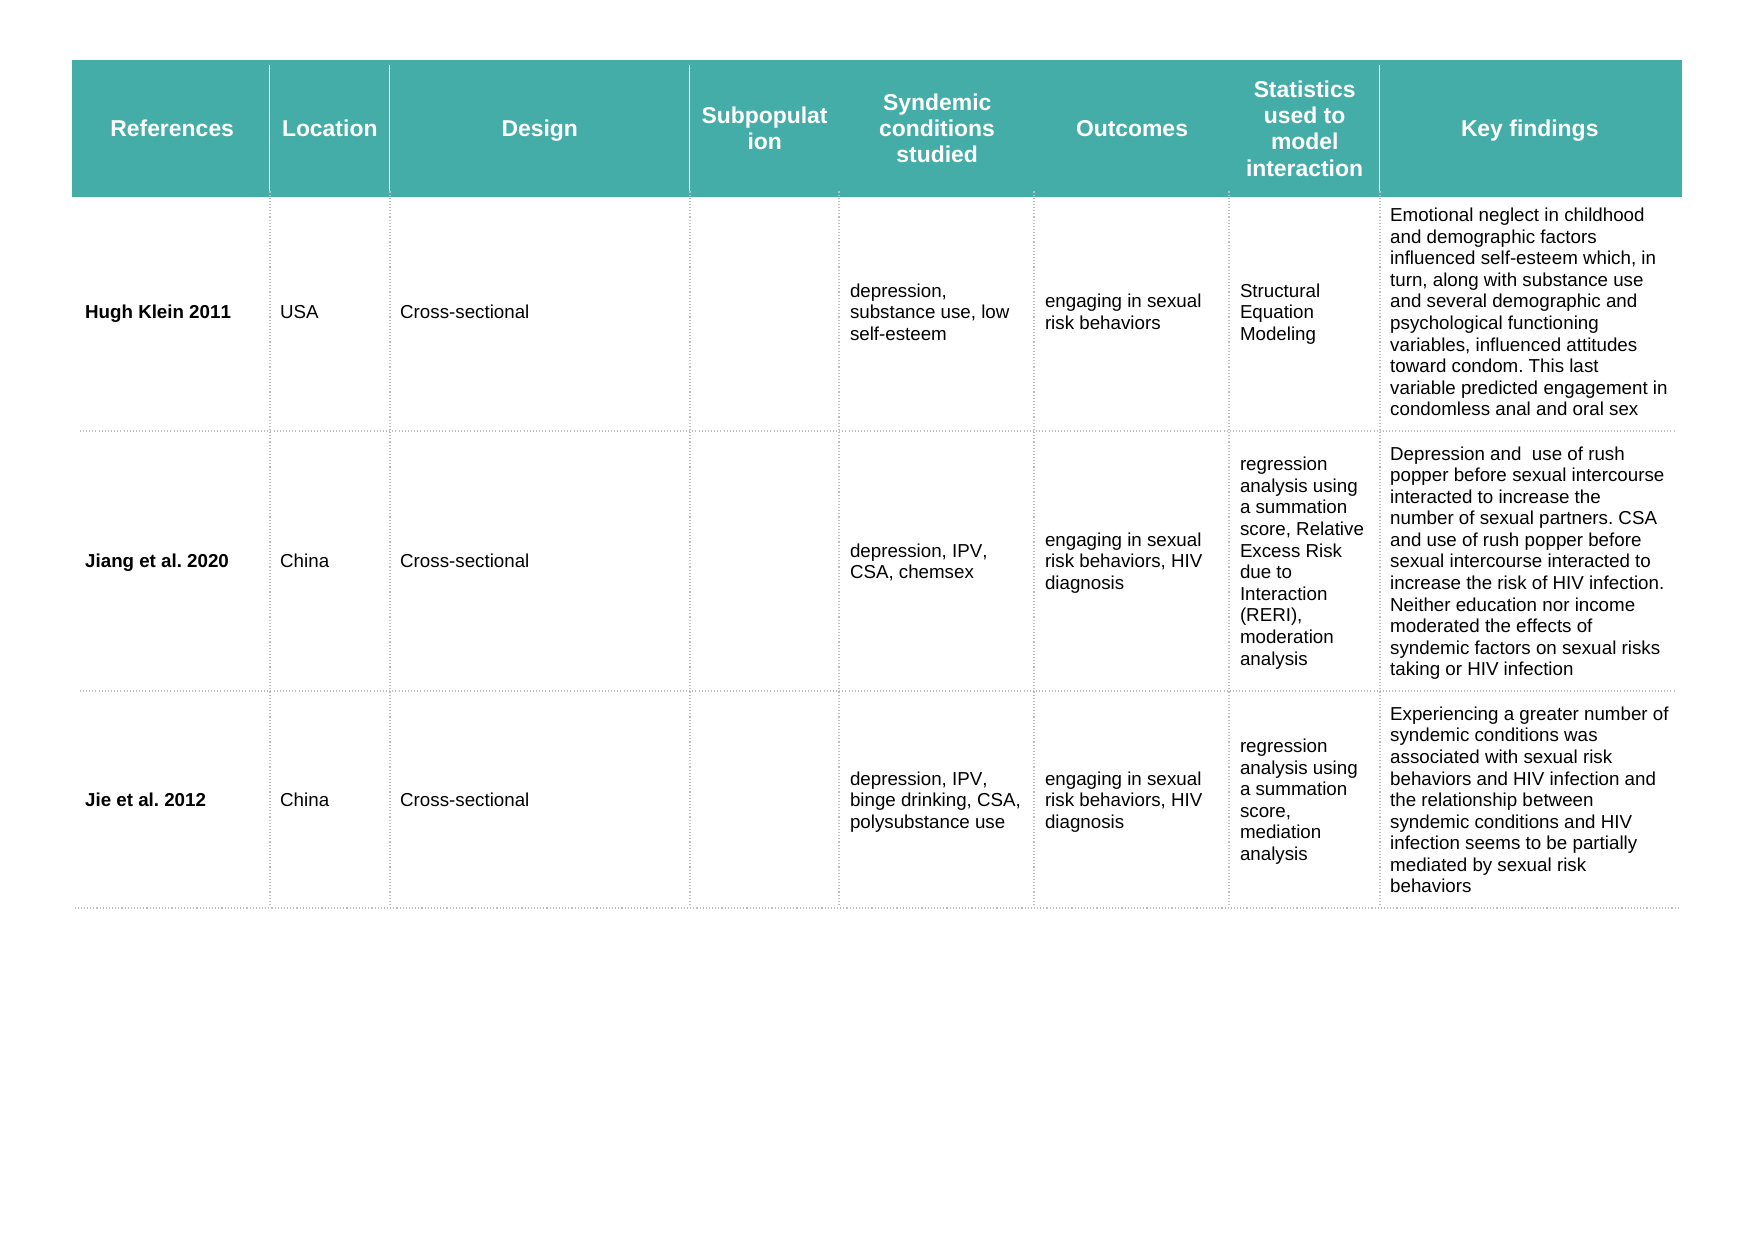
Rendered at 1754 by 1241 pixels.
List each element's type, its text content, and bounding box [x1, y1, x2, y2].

table_header Key findings [1380, 65, 1677, 191]
table_cell [690, 430, 839, 690]
table_cell Jie et al. 2012 [75, 690, 269, 907]
table_header Statistics used to model interaction [1229, 65, 1379, 191]
table_cell China [270, 690, 389, 907]
table_cell regression analysis using a summation score, Relative Excess Risk due to Interaction (RERI), moderation analysis [1229, 430, 1379, 690]
table_cell Cross-sectional [390, 197, 689, 430]
table_cell Experiencing a greater number of syndemic conditions was associated with sexual risk behaviors and HIV infection and the relationship between syndemic conditions and HIV infection seems to be partially mediated by sexual risk behaviors [1380, 690, 1679, 907]
table_cell [690, 197, 839, 430]
table_cell Depression and use of rush popper before sexual intercourse interacted to increase the number of sexual partners. CSA and use of rush popper before sexual intercourse interacted to increase the risk of HIV infection. Neither education nor income moderated the effects of syndemic factors on sexual risks taking or HIV infection [1380, 430, 1679, 690]
table_cell Jiang et al. 2020 [75, 430, 269, 690]
table_header References [77, 65, 269, 191]
table_header Outcomes [1034, 65, 1229, 191]
table_cell Cross-sectional [390, 430, 689, 690]
table_header Location [270, 65, 389, 191]
table_cell depression, IPV, binge drinking, CSA, polysubstance use [839, 690, 1034, 907]
table_cell Cross-sectional [390, 690, 689, 907]
table_cell Hugh Klein 2011 [75, 197, 269, 430]
table_cell depression, IPV, CSA, chemsex [839, 430, 1034, 690]
table_cell regression analysis using a summation score, mediation analysis [1229, 690, 1379, 907]
table_cell depression, substance use, low self-esteem [839, 197, 1034, 430]
table_header Syndemic conditions studied [839, 65, 1034, 191]
table_cell engaging in sexual risk behaviors, HIV diagnosis [1034, 690, 1229, 907]
table_cell China [270, 430, 389, 690]
table_cell engaging in sexual risk behaviors, HIV diagnosis [1034, 430, 1229, 690]
table_cell engaging in sexual risk behaviors [1034, 197, 1229, 430]
table_cell USA [270, 197, 389, 430]
table_cell Structural Equation Modeling [1229, 197, 1379, 430]
table_cell [690, 690, 839, 907]
table_cell Emotional neglect in childhood and demographic factors influenced self-esteem which, in turn, along with substance use and several demographic and psychological functioning variables, influenced attitudes toward condom. This last variable predicted engagement in condomless anal and oral sex [1380, 197, 1679, 430]
table_header Design [390, 65, 689, 191]
table_header Subpopulation [690, 65, 839, 191]
